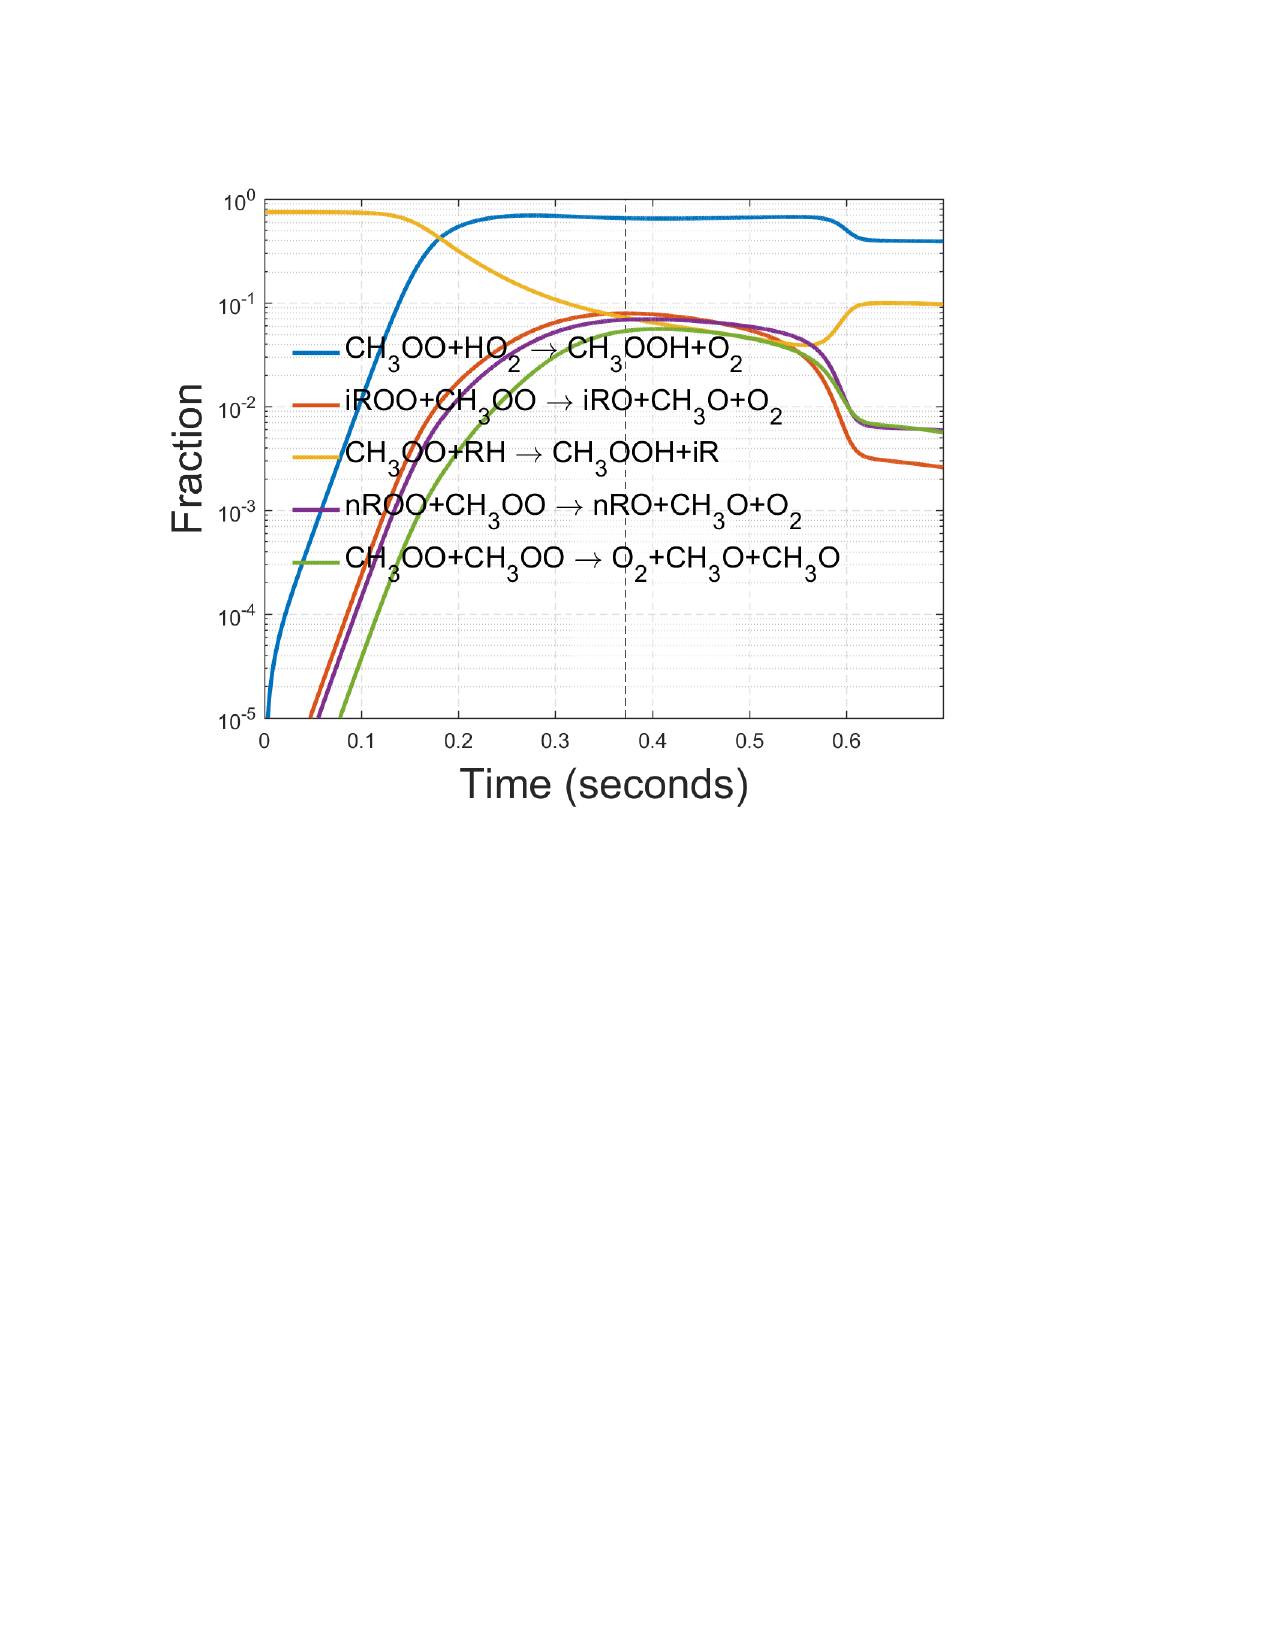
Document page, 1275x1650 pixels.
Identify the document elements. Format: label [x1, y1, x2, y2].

picture [150, 150, 1025, 807]
